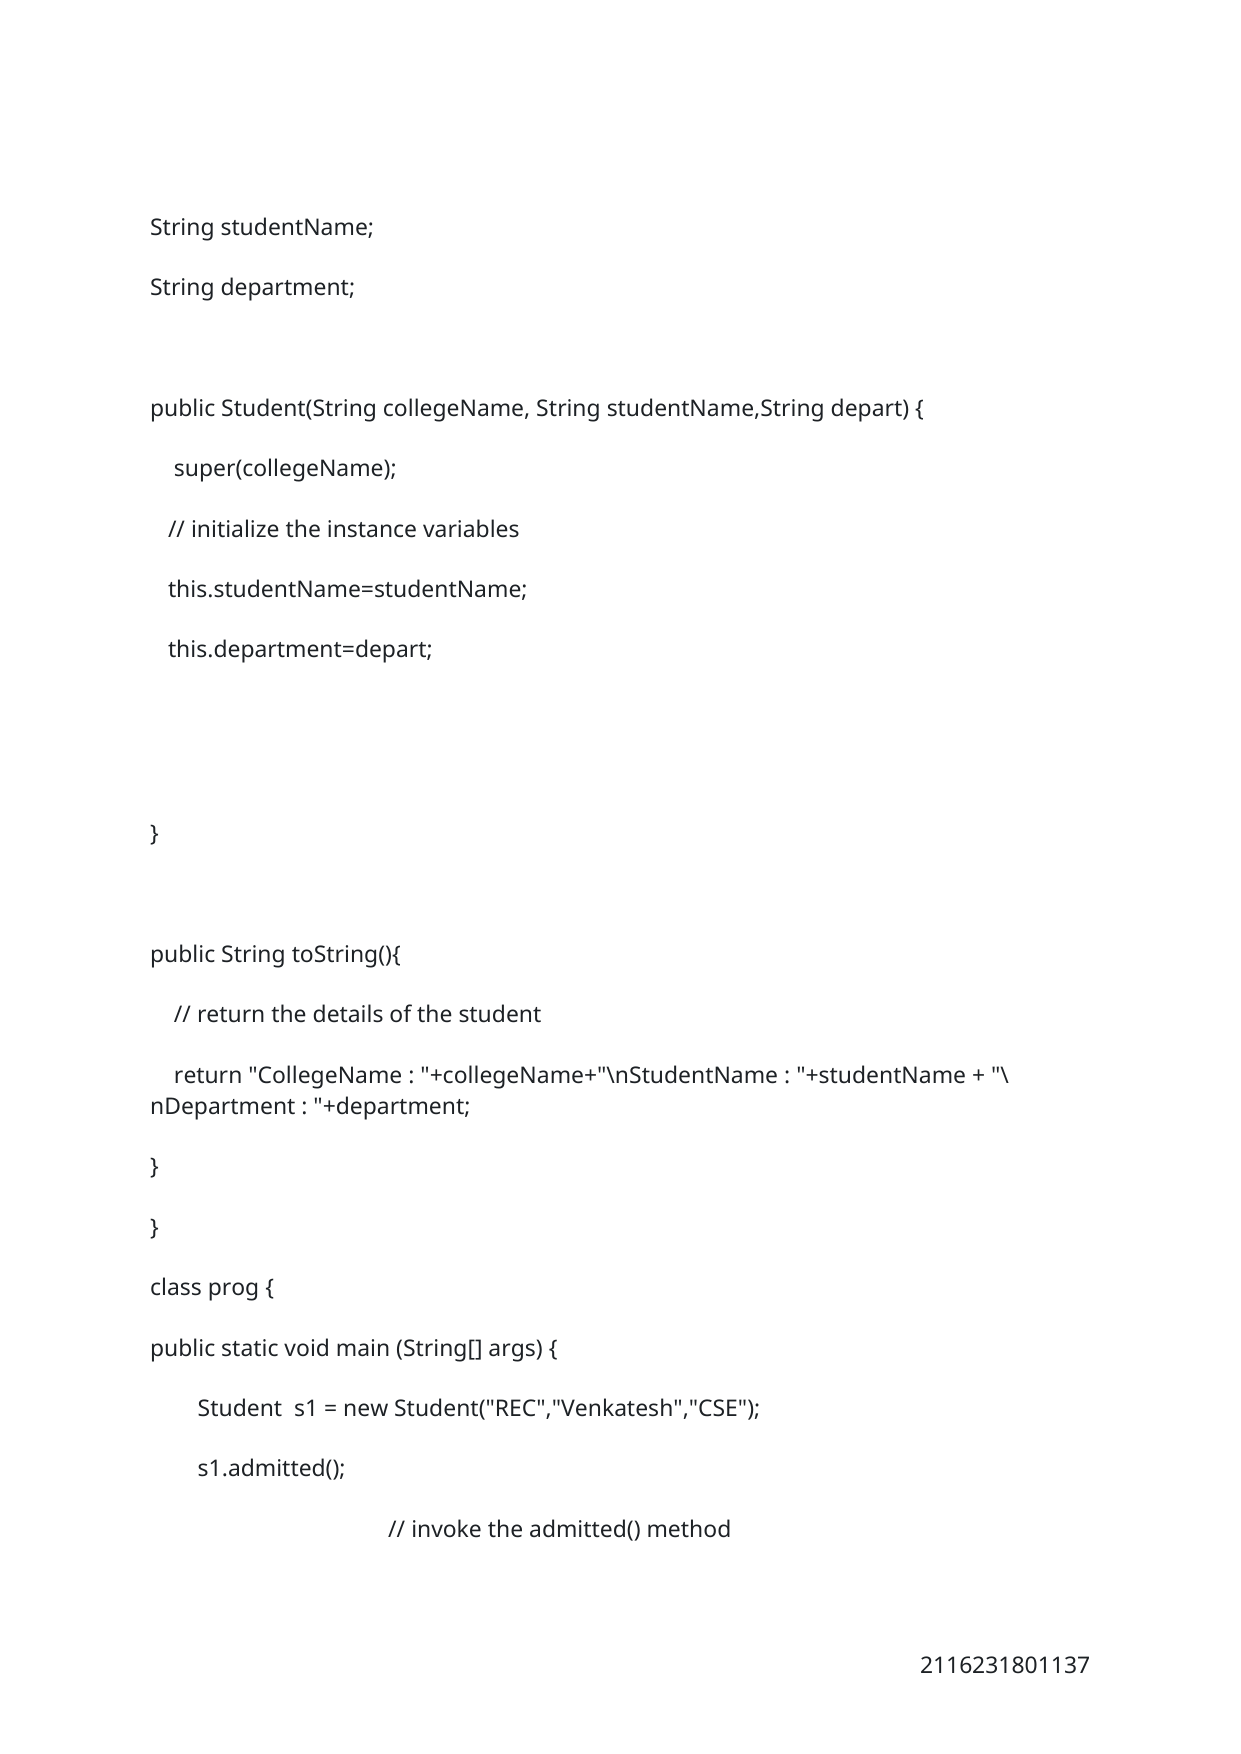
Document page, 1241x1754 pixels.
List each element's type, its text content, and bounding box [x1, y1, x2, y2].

subtitle } [150, 1150, 1090, 1181]
subtitle public Student(String collegeName, String studentName,String depart) { [150, 392, 1090, 423]
subtitle // invoke the admitted() method [150, 1513, 1090, 1544]
subtitle public String toString(){ [150, 938, 1090, 969]
subtitle public static void main (String[] args) { [150, 1331, 1090, 1363]
subtitle Student s1 = new Student("REC","Venkatesh","CSE"); [150, 1392, 1090, 1423]
subtitle super(collegeName); [150, 452, 1090, 483]
subtitle } [150, 817, 1090, 848]
subtitle } [150, 1211, 1090, 1242]
subtitle String studentName; [150, 210, 1090, 242]
subtitle s1.admitted(); [150, 1452, 1090, 1483]
subtitle class prog { [150, 1271, 1090, 1302]
subtitle // initialize the instance variables [150, 512, 1090, 544]
subtitle this.studentName=studentName; [150, 573, 1090, 604]
subtitle String department; [150, 271, 1090, 302]
subtitle return "CollegeName : "+collegeName+"\nStudentName : "+studentName + "\nDepartment : "+department; [150, 1058, 1090, 1121]
subtitle this.department=depart; [150, 633, 1090, 664]
subtitle // return the details of the student [150, 998, 1090, 1029]
